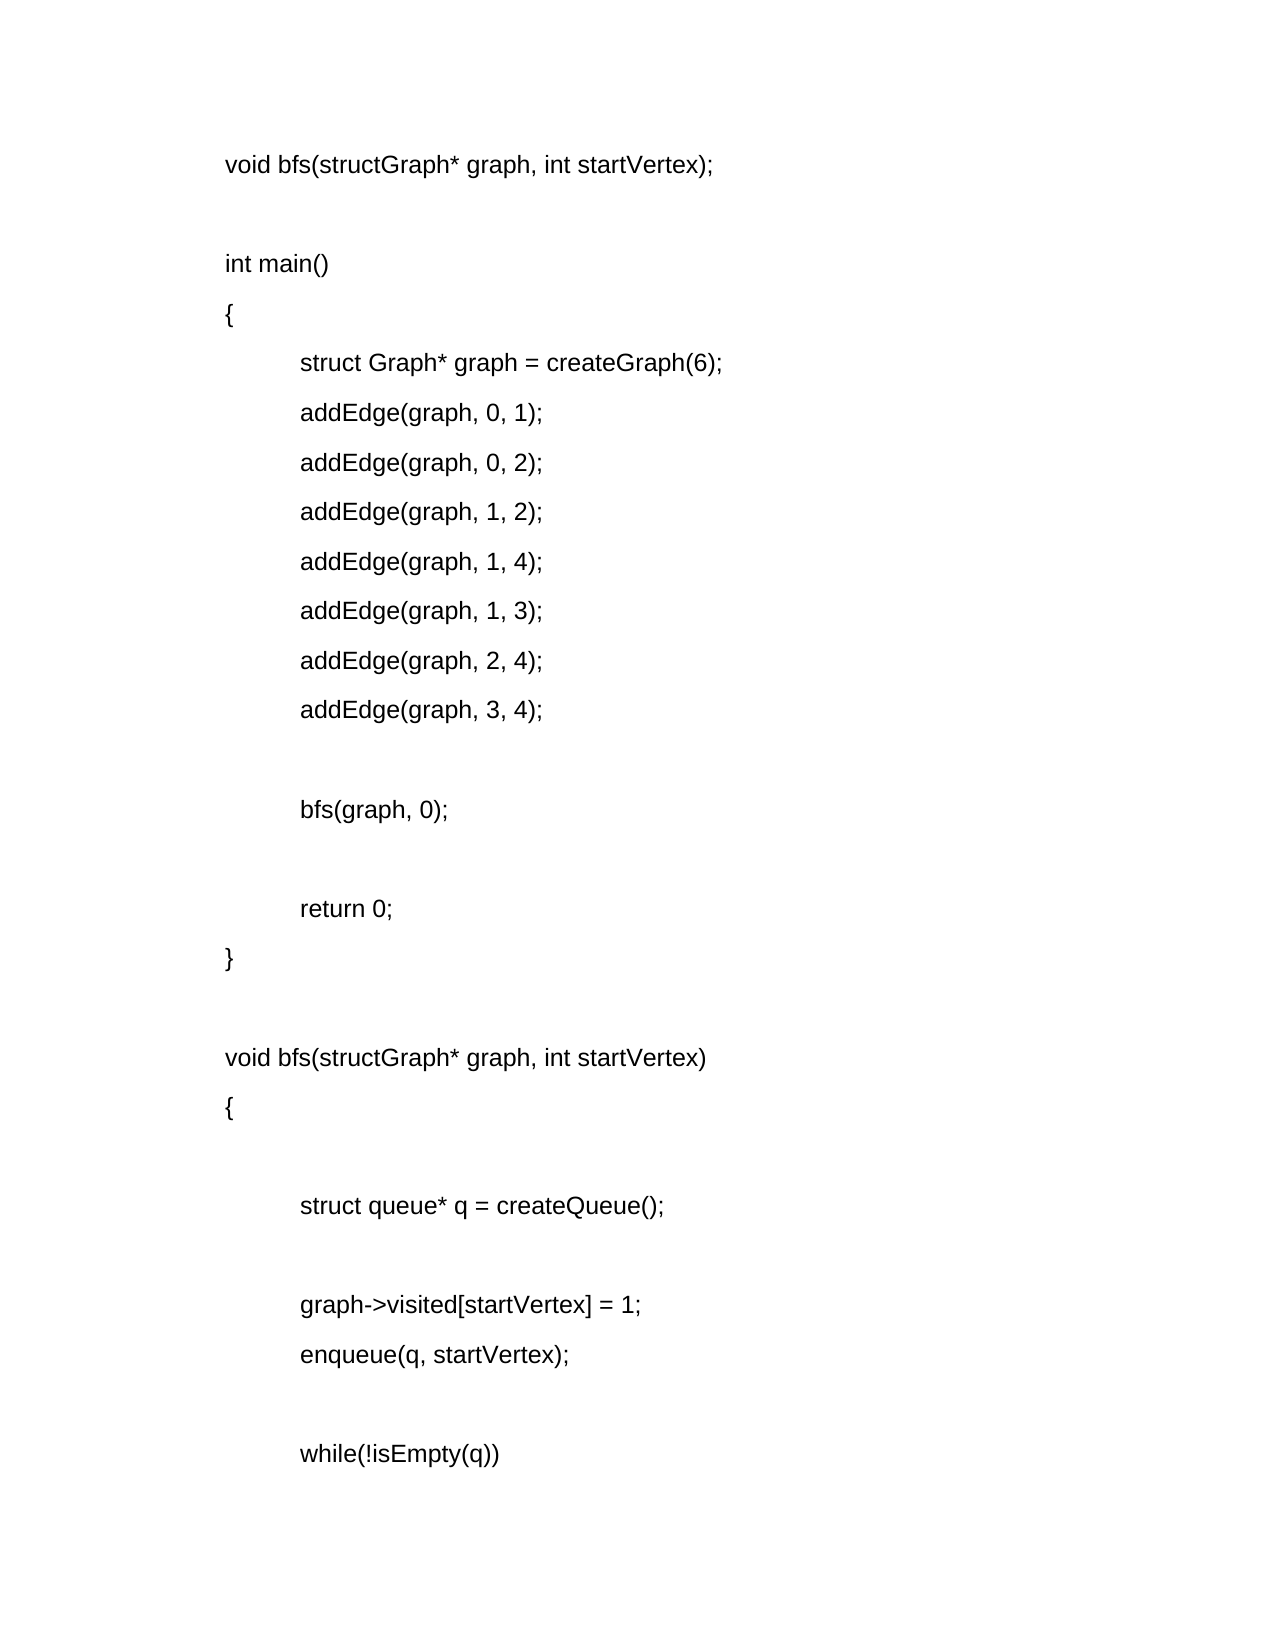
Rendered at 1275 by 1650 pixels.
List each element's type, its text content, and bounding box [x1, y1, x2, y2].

text graph->visited[startVertex] = 1; [150, 1290, 1125, 1319]
text } [150, 943, 1125, 972]
text addEdge(graph, 1, 3); [150, 596, 1125, 625]
text int main() [150, 249, 1125, 278]
text bfs(graph, 0); [150, 794, 1125, 823]
text struct queue* q = createQueue(); [150, 1191, 1125, 1220]
text { [150, 299, 1125, 327]
text addEdge(graph, 1, 4); [150, 547, 1125, 575]
text enqueue(q, startVertex); [150, 1340, 1125, 1369]
text void bfs(structGraph* graph, int startVertex) [150, 1042, 1125, 1071]
text addEdge(graph, 3, 4); [150, 695, 1125, 724]
text struct Graph* graph = createGraph(6); [150, 348, 1125, 377]
text addEdge(graph, 0, 2); [150, 447, 1125, 476]
text void bfs(structGraph* graph, int startVertex); [150, 150, 1125, 179]
text while(!isEmpty(q)) [150, 1439, 1125, 1468]
text { [150, 1092, 1125, 1121]
text addEdge(graph, 0, 1); [150, 398, 1125, 427]
text addEdge(graph, 1, 2); [150, 497, 1125, 526]
text return 0; [150, 894, 1125, 922]
text addEdge(graph, 2, 4); [150, 646, 1125, 674]
